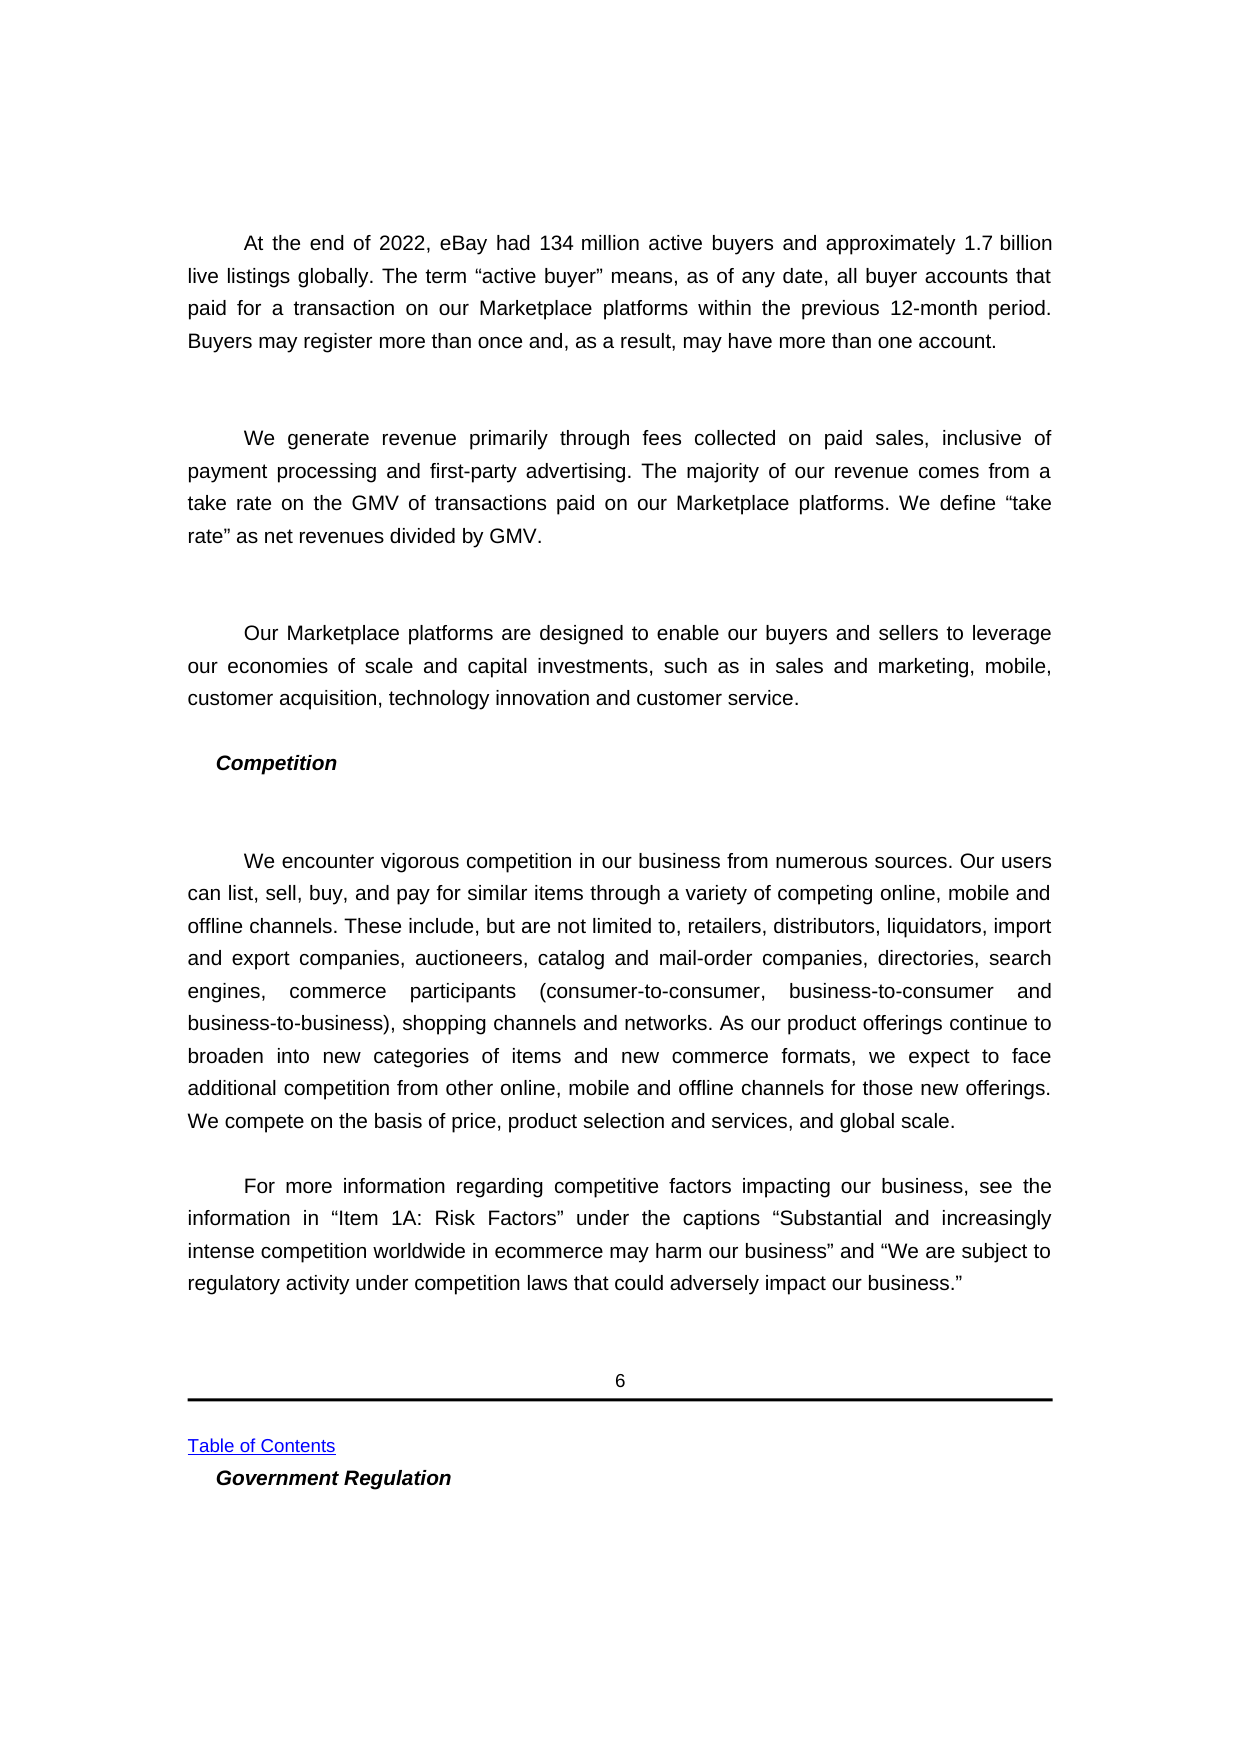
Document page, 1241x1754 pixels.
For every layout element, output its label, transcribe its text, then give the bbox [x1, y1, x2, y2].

text Table of Contents [187, 1429, 1053, 1462]
text At the end of 2022, eBay had 134 million active buyers and approximately 1.7 billion live listings globally. The term “active buyer” means, as of any date, all buyer accounts that paid for a transaction on our Marketplace platforms within the previous 12-month period. Buyers may register more than once and, as a result, may have more than one account. [187, 227, 1053, 357]
text We encounter vigorous competition in our business from numerous sources. Our users can list, sell, buy, and pay for similar items through a variety of competing online, mobile and offline channels. These include, but are not limited to, retailers, distributors, liquidators, import and export companies, auctioneers, catalog and mail-order companies, directories, search engines, commerce participants (consumer-to-consumer, business-to-consumer and business-to-business), shopping channels and networks. As our product offerings continue to broaden into new categories of items and new commerce formats, we expect to face additional competition from other online, mobile and offline channels for those new offerings. We compete on the basis of price, product selection and services, and global scale. [187, 844, 1053, 1137]
text 6 [187, 1364, 1053, 1397]
text Government Regulation [187, 1462, 1053, 1494]
text For more information regarding competitive factors impacting our business, see the information in “Item 1A: Risk Factors” under the captions “Substantial and increasingly intense competition worldwide in ecommerce may harm our business” and “We are subject to regulatory activity under competition laws that could adversely impact our business.” [187, 1169, 1053, 1299]
text We generate revenue primarily through fees collected on paid sales, inclusive of payment processing and first-party advertising. The majority of our revenue comes from a take rate on the GMV of transactions paid on our Marketplace platforms. We define “take rate” as net revenues divided by GMV. [187, 422, 1053, 552]
text Competition [187, 747, 1053, 779]
text Our Marketplace platforms are designed to enable our buyers and sellers to leverage our economies of scale and capital investments, such as in sales and marketing, mobile, customer acquisition, technology innovation and customer service. [187, 617, 1053, 714]
